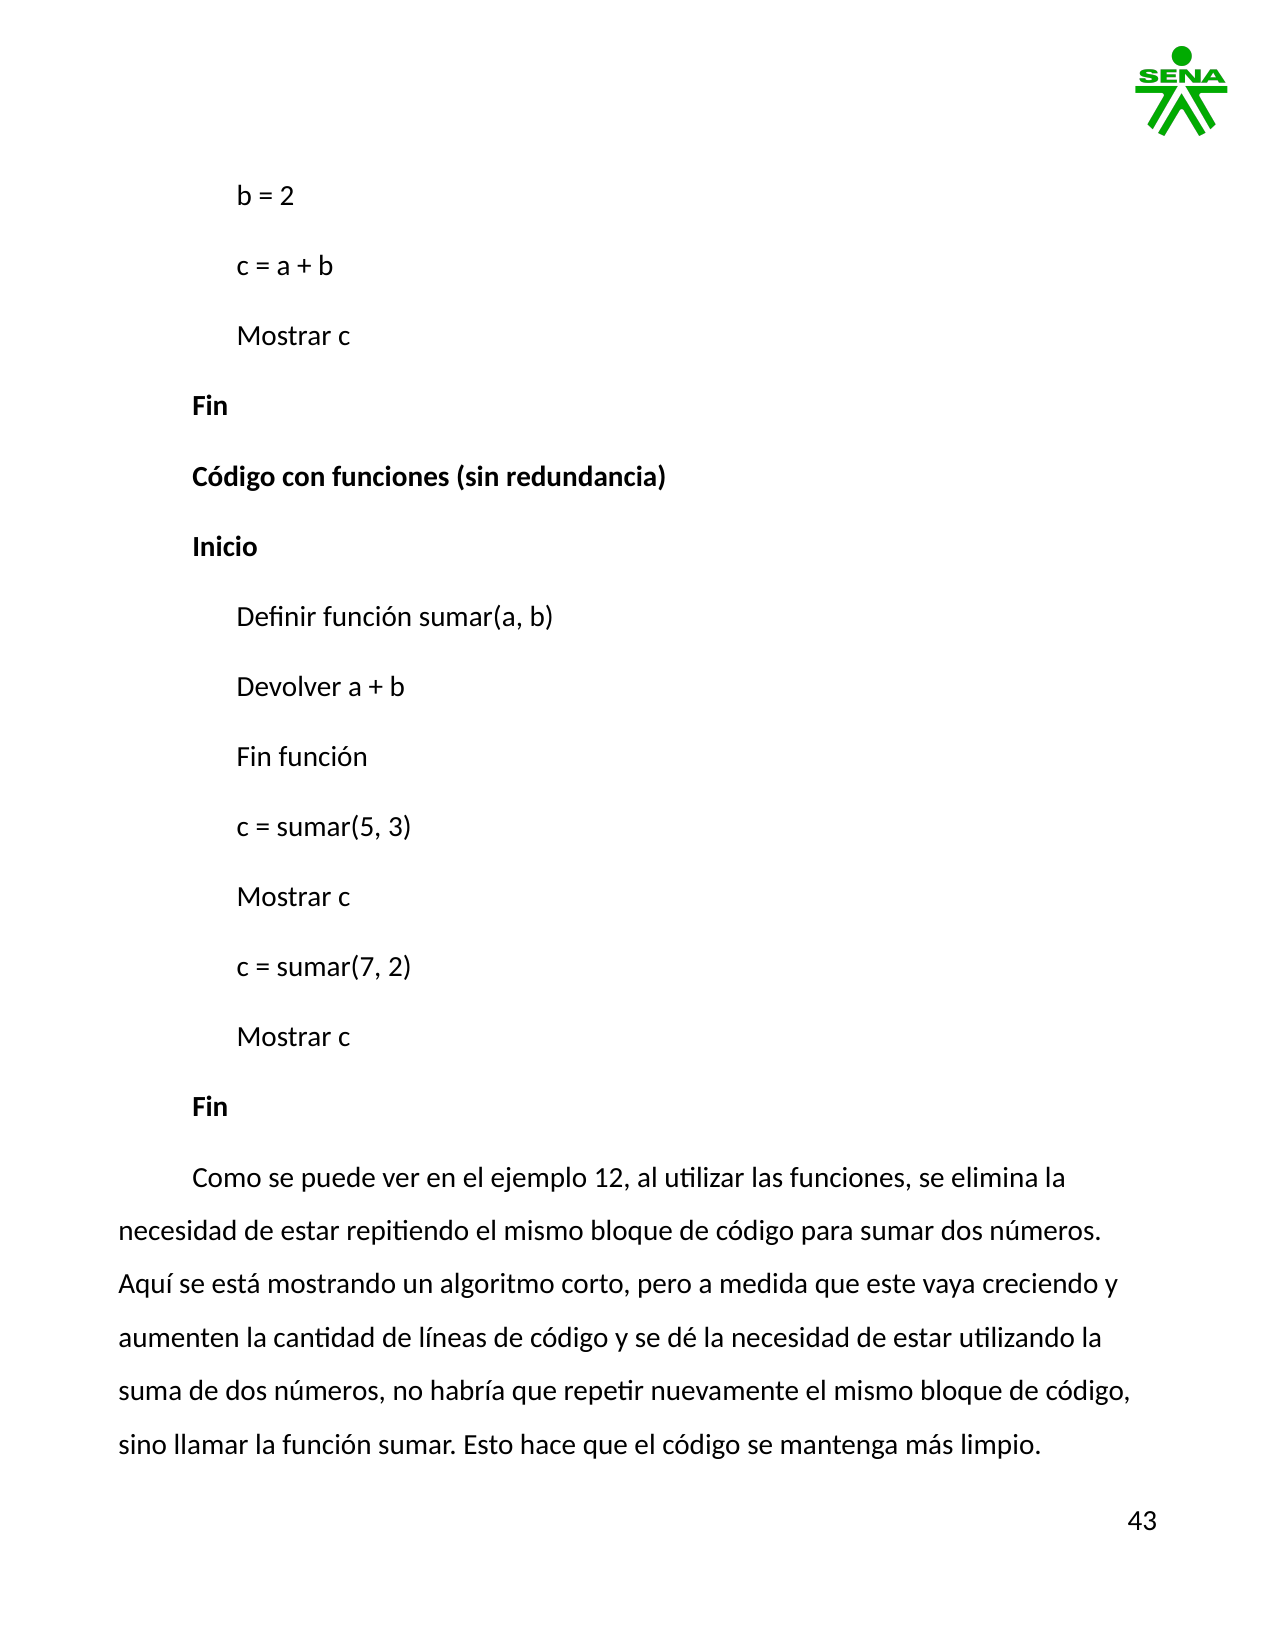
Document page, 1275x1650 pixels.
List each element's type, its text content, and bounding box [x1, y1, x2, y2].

text Mostrar c [162, 1018, 1157, 1054]
text Devolver a + b [162, 668, 1157, 703]
text Mostrar c [162, 317, 1157, 353]
text Fin [118, 387, 1157, 423]
text Como se puede ver en el ejemplo 12, al utilizar las funciones, se elimina la necesidad de estar repitiendo el mismo bloque de código para sumar dos números. Aquí se está mostrando un algoritmo corto, pero a medida que este vaya creciendo y aumenten la cantidad de líneas de código y se dé la necesidad de estar utilizando la suma de dos números, no habría que repetir nuevamente el mismo bloque de código, sino llamar la función sumar. Esto hace que el código se mantenga más limpio. [118, 1159, 1157, 1461]
text Código con funciones (sin redundancia) [118, 458, 1157, 493]
text c = a + b [162, 247, 1157, 283]
text c = sumar(5, 3) [162, 808, 1157, 844]
text Definir función sumar(a, b) [162, 598, 1157, 633]
text c = sumar(7, 2) [162, 948, 1157, 984]
text Fin [118, 1088, 1157, 1124]
text b = 2 [162, 177, 1157, 213]
picture [1135, 46, 1228, 136]
text Inicio [118, 528, 1157, 563]
text Mostrar c [162, 878, 1157, 914]
text Fin función [162, 738, 1157, 774]
